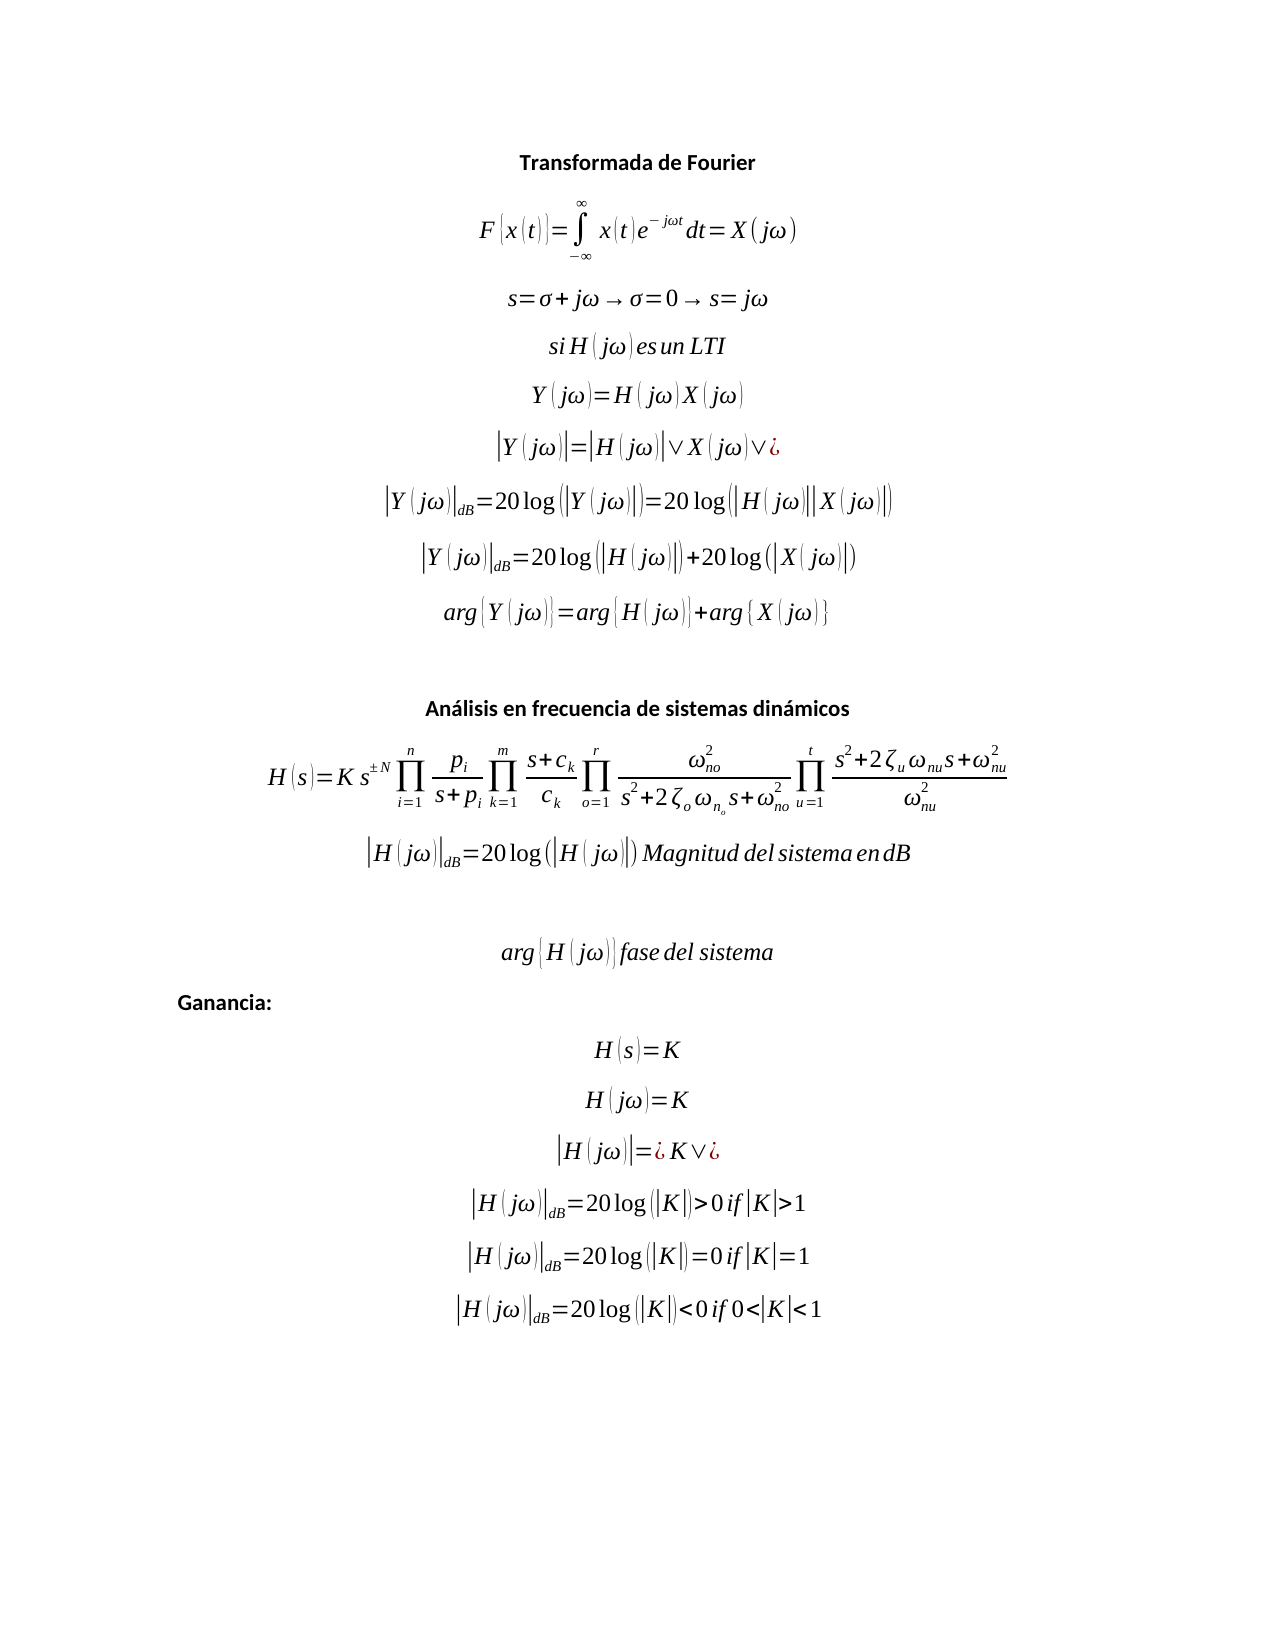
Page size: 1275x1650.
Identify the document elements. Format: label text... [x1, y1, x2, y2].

text Análisis en frecuencia de sistemas dinámicos [177, 694, 1098, 723]
text Transformada de Fourier [177, 148, 1098, 176]
text Ganancia: [177, 988, 1098, 1016]
